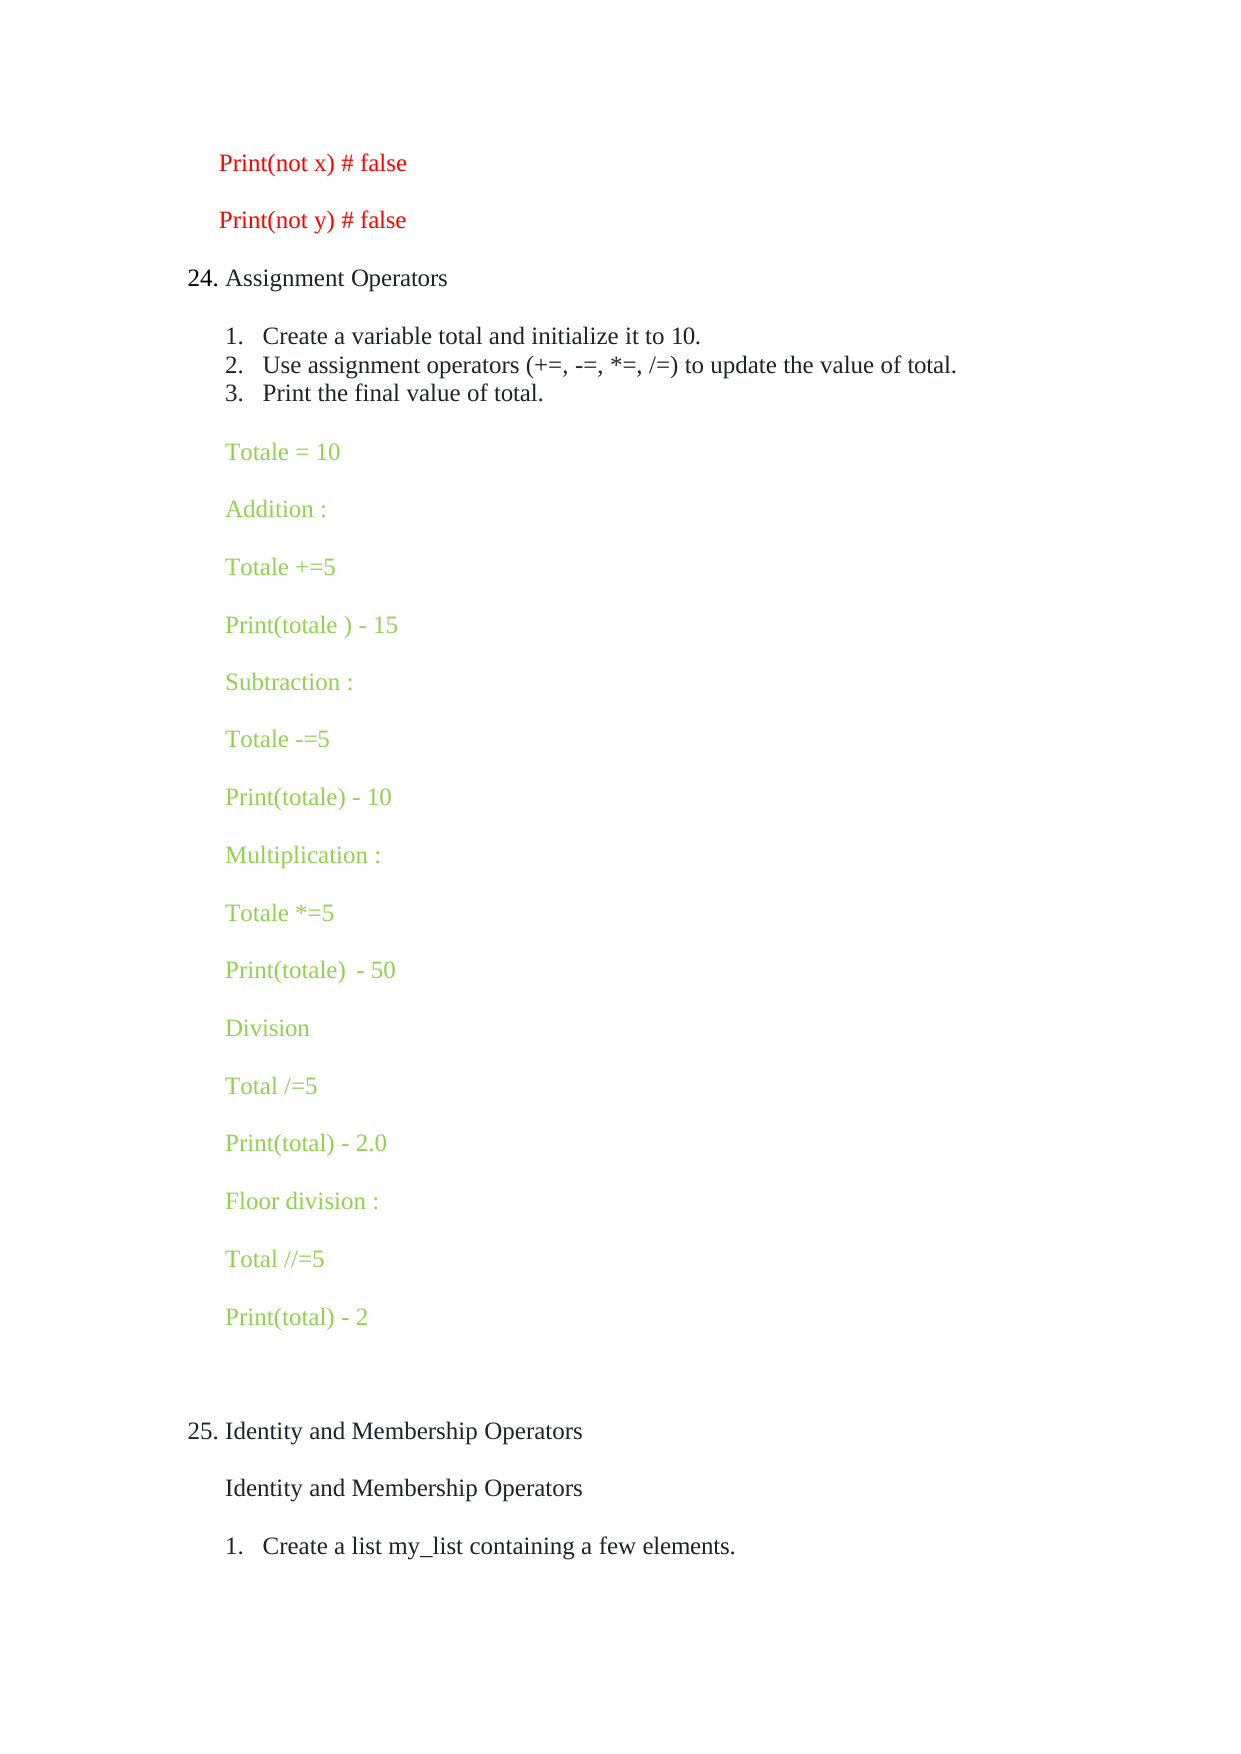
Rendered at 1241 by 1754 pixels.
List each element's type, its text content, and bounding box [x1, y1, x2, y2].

list Print the final value of total. [225, 378, 1063, 407]
text Total /=5 Print(total) - 2.0 Floor division : [225, 1071, 414, 1215]
list Identity and Membership Operators Identity and Membership Operators [187, 1416, 583, 1502]
text Totale +=5 Print(totale ) - 15 Subtraction : [225, 552, 414, 696]
text Totale *=5 Print(totale) - 50 Division [225, 898, 414, 1042]
text Totale -=5 [225, 725, 1063, 753]
list Create a variable total and initialize it to 10. [225, 321, 1063, 350]
list Use assignment operators (+=, -=, *=, /=) to update the value of total. [225, 350, 1063, 378]
list Assignment Operators [187, 263, 1063, 292]
text Totale = 10 Addition : [225, 437, 414, 523]
text Print(totale) - 10 Multiplication : [225, 782, 414, 869]
text Print(not x) # false Print(not y) # false [219, 148, 414, 234]
list Create a list my_list containing a few elements. [225, 1531, 1063, 1560]
text Total //=5 Print(total) - 2 [225, 1244, 414, 1330]
